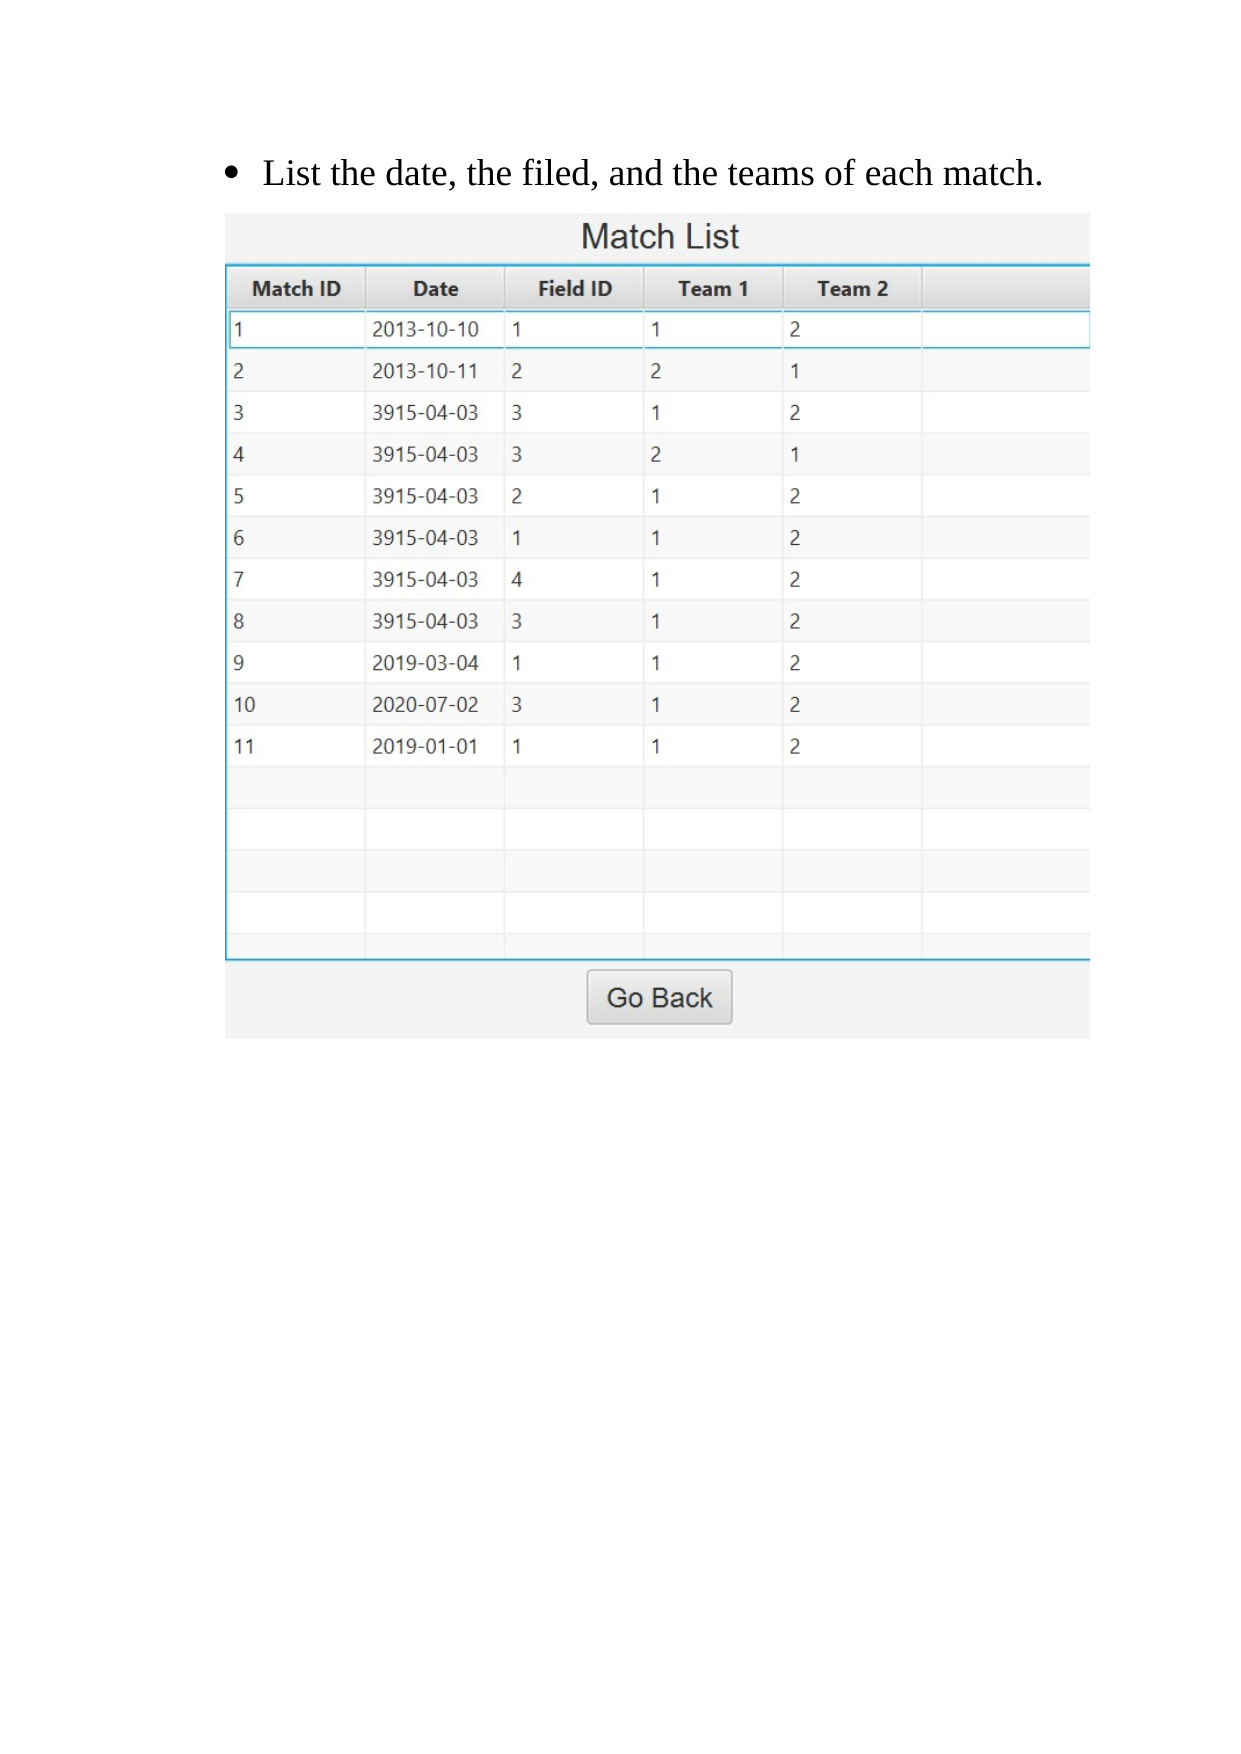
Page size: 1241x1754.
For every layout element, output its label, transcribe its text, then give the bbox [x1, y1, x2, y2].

list List the date, the filed, and the teams of each match. [225, 150, 1053, 193]
picture [225, 213, 1091, 1039]
